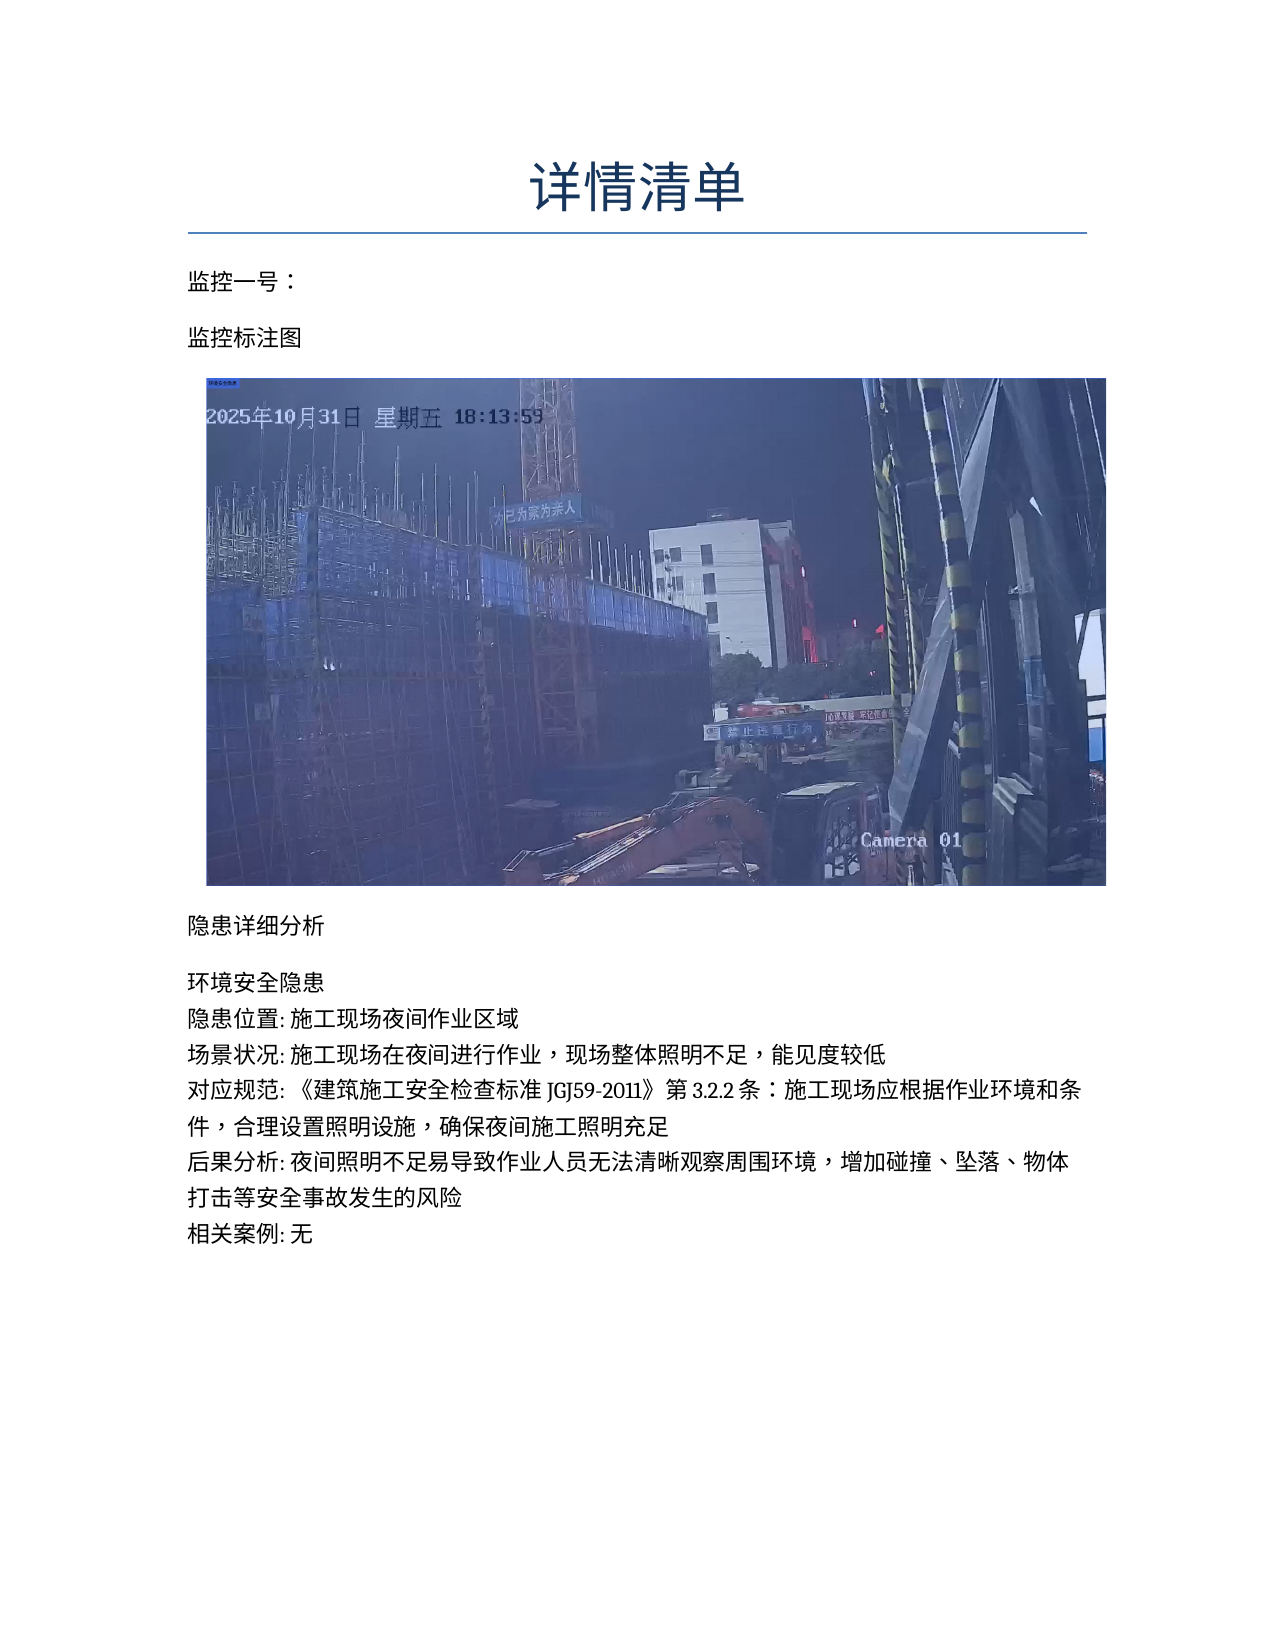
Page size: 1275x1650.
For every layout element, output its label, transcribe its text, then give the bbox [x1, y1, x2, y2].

text 监控标注图 [187, 322, 1087, 353]
title 详情清单 [187, 150, 1087, 234]
text 监控一号： [187, 265, 1087, 297]
text 环境安全隐患 隐患位置: 施工现场夜间作业区域 场景状况: 施工现场在夜间进行作业，现场整体照明不足，能见度较低 对应规范: 《建筑施工安全检查标准JGJ59-2011》第3.2.2条：施工现场应根据作业环境和条件，合理设置照明设施，确保夜间施工照明充足 后果分析: 夜间照明不足易导致作业人员无法清晰观察周围环境，增加碰撞、坠落、物体打击等安全事故发生的风险 相关案例: 无 [187, 967, 1087, 1249]
picture [206, 378, 1107, 886]
text 隐患详细分析 [187, 910, 1087, 941]
